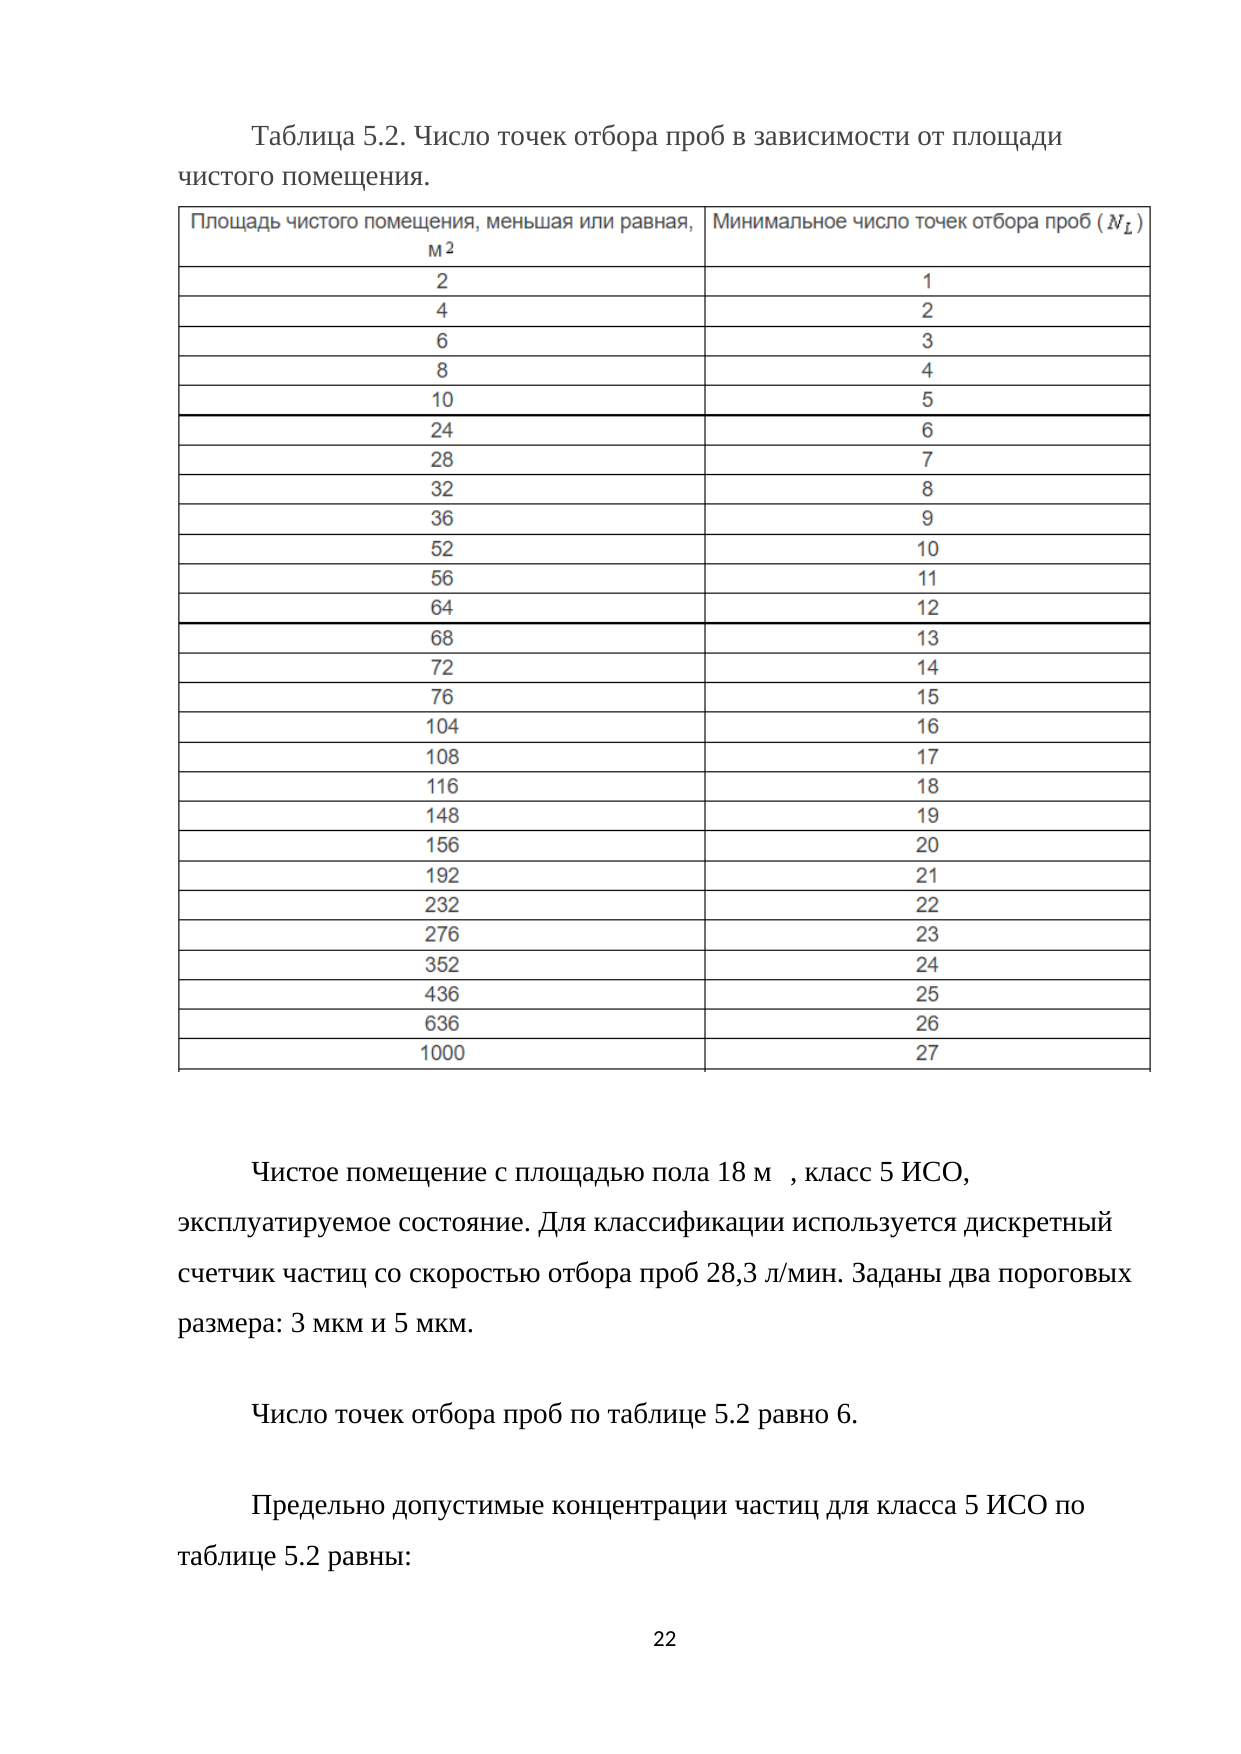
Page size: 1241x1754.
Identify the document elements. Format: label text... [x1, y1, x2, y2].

text Предельно допустимые концентрации частиц для класса 5 ИСО по таблице 5.2 равны: [177, 1487, 1152, 1614]
picture [177, 206, 1152, 1072]
text Число точек отбора проб по таблице 5.2 равно 6. [177, 1396, 1152, 1473]
text Чистое помещение с площадью пола 18 м, класс 5 ИСО, эксплуатируемое состояние. Для классификации используется дискретный счетчик частиц со скоростью отбора проб 28,3 л/мин. Заданы два пороговых размера: 3 мкм и 5 мкм. [177, 1145, 1152, 1382]
text Таблица 5.2. Число точек отбора проб в зависимости от площади чистого помещения. [177, 118, 1152, 192]
